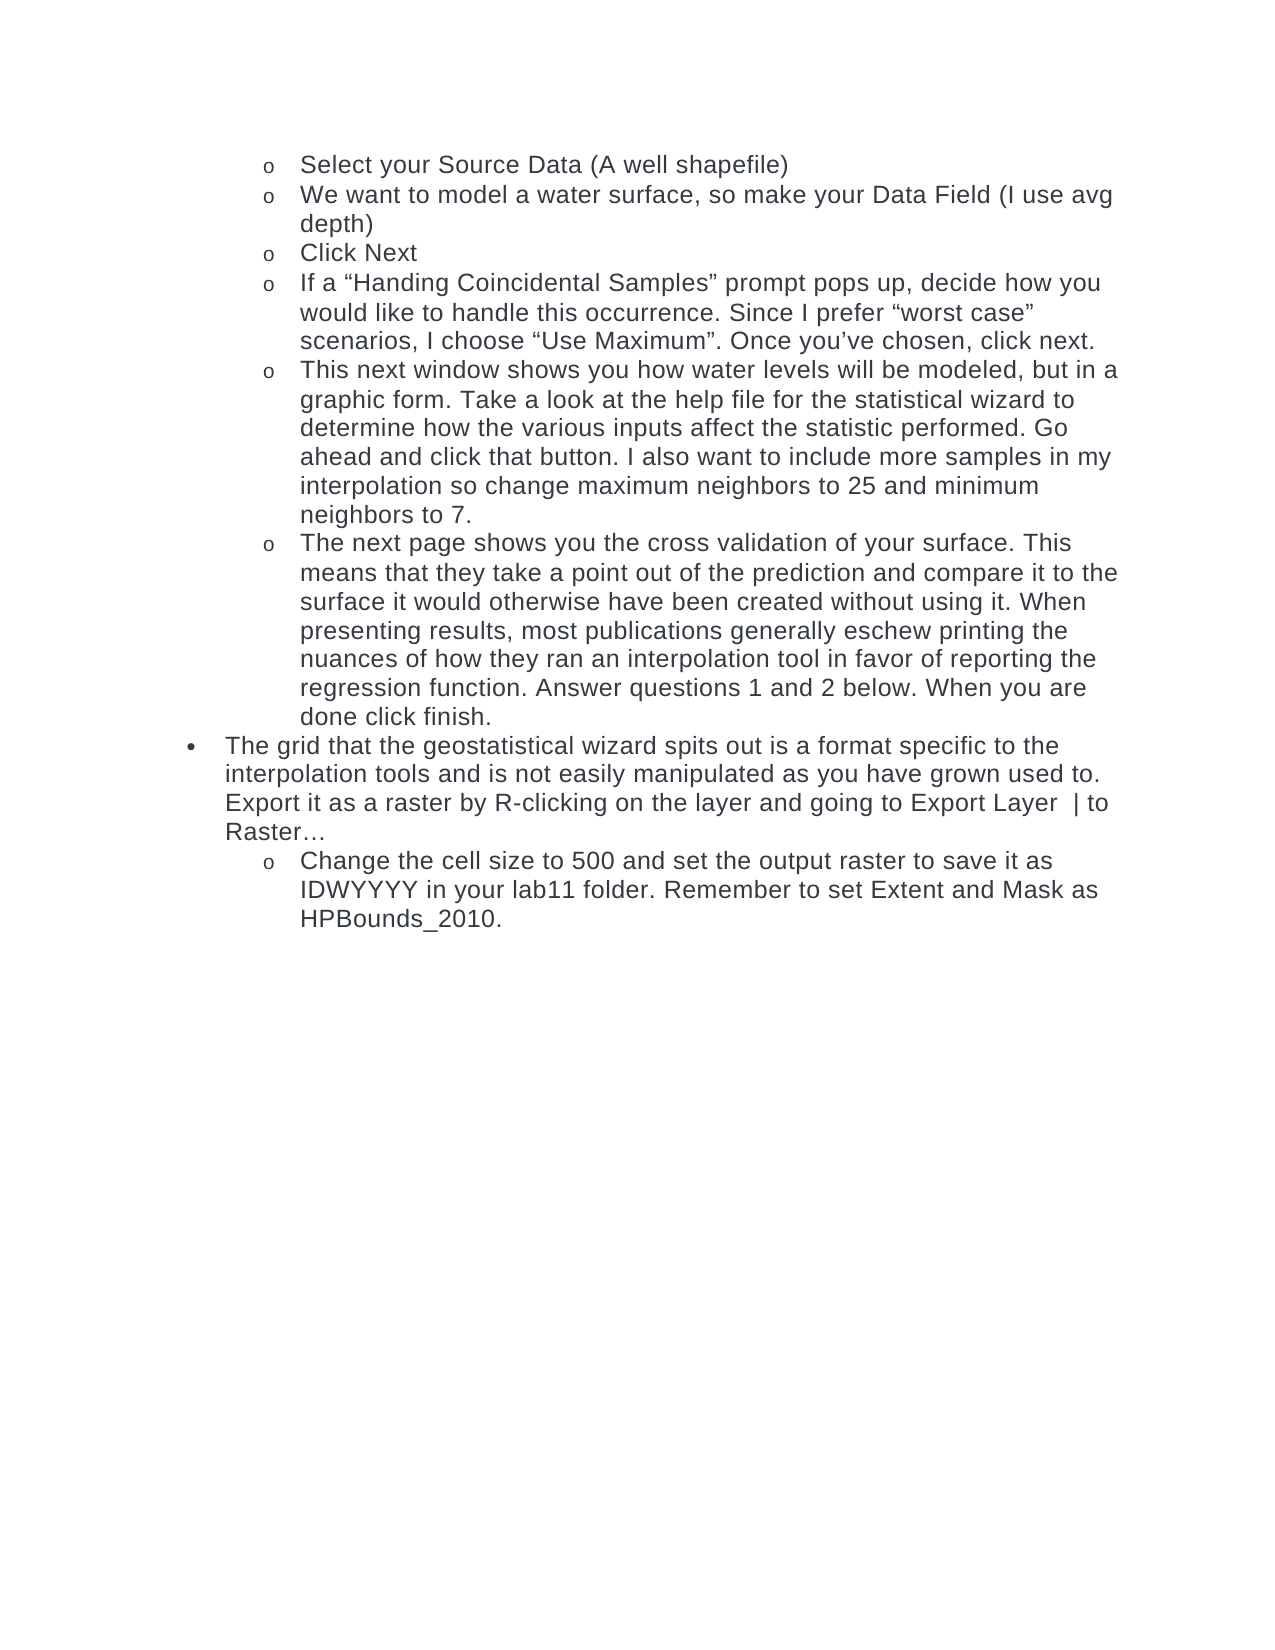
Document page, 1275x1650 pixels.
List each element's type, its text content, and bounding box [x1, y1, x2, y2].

list The grid that the geostatistical wizard spits out is a format specific to the interpolation tools and is not easily manipulated as you have grown used to. Export it as a raster by R-clicking on the layer and going to Export Layer | to Raster… [187, 731, 1125, 846]
list Change the cell size to 500 and set the output raster to save it as IDWYYYY in your lab11 folder. Remember to set Extent and Mask as HPBounds_2010. [262, 846, 1125, 933]
list This next window shows you how water levels will be modeled, but in a graphic form. Take a look at the help file for the statistical wizard to determine how the various inputs affect the statistic performed. Go ahead and click that button. I also want to include more samples in my interpolation so change maximum neighbors to 25 and minimum neighbors to 7. [262, 355, 1125, 528]
list If a “Handing Coincidental Samples” prompt pops up, decide how you would like to handle this occurrence. Since I prefer “worst case” scenarios, I choose “Use Maximum”. Once you’ve chosen, click next. [262, 268, 1125, 355]
list The next page shows you the cross validation of your surface. This means that they take a point out of the prediction and compare it to the surface it would otherwise have been created without using it. When presenting results, most publications generally eschew printing the nuances of how they ran an interpolation tool in favor of reporting the regression function. Answer questions 1 and 2 below. When you are done click finish. [262, 528, 1125, 731]
list Select your Source Data (A well shapefile) [262, 150, 1125, 180]
list We want to model a water surface, so make your Data Field (I use avg depth) [262, 180, 1125, 238]
list Click Next [262, 238, 1125, 268]
